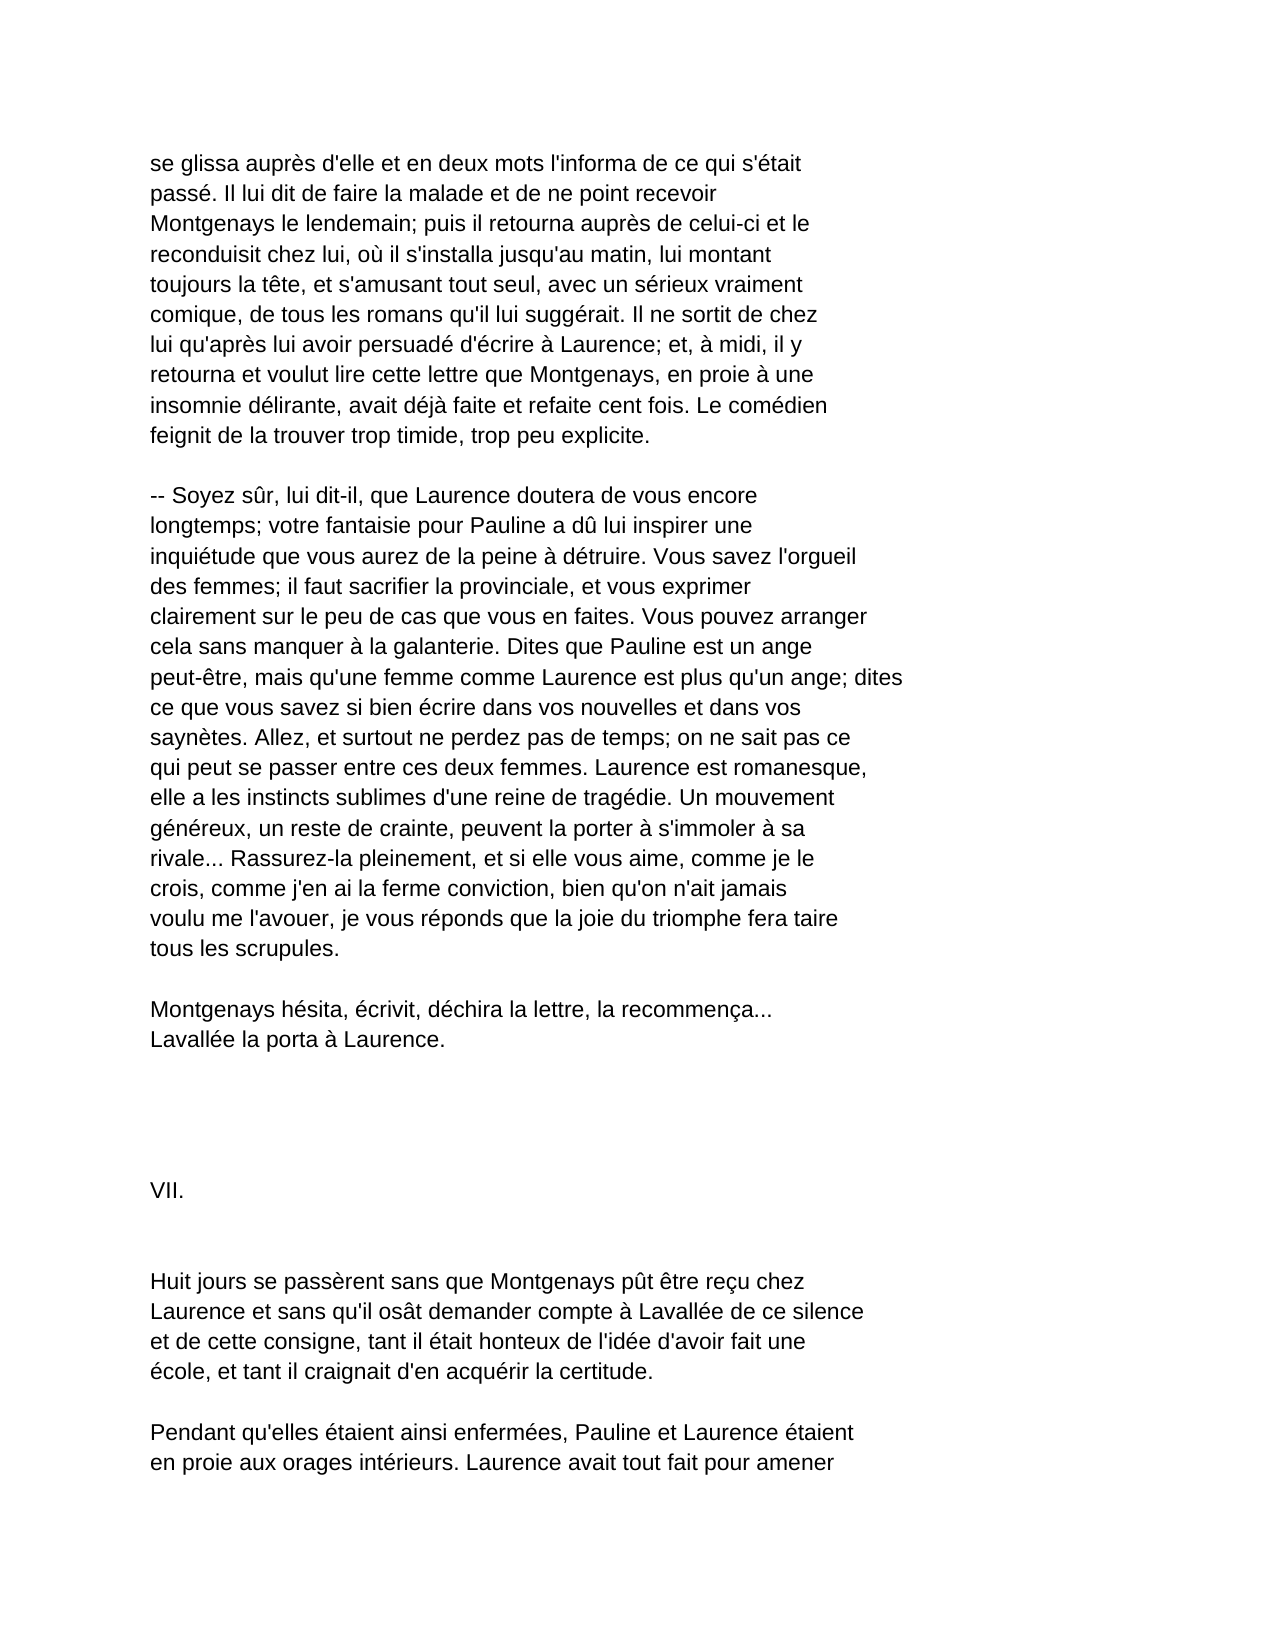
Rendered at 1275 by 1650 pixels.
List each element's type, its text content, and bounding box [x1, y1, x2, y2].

text reconduisit chez lui, où il s'installa jusqu'au matin, lui montant [150, 241, 1125, 267]
text Lavallée la porta à Laurence. [150, 1026, 1125, 1052]
text peut-être, mais qu'une femme comme Laurence est plus qu'un ange; dites [150, 663, 1125, 690]
text VII. [150, 1177, 1125, 1203]
text lui qu'après lui avoir persuadé d'écrire à Laurence; et, à midi, il y [150, 331, 1125, 358]
text elle a les instincts sublimes d'une reine de tragédie. Un mouvement [150, 784, 1125, 811]
text tous les scrupules. [150, 935, 1125, 962]
text rivale... Rassurez-la pleinement, et si elle vous aime, comme je le [150, 845, 1125, 871]
text Laurence et sans qu'il osât demander compte à Lavallée de ce silence [150, 1298, 1125, 1324]
text clairement sur le peu de cas que vous en faites. Vous pouvez arranger [150, 603, 1125, 629]
text généreux, un reste de crainte, peuvent la porter à s'immoler à sa [150, 814, 1125, 841]
text se glissa auprès d'elle et en deux mots l'informa de ce qui s'était [150, 150, 1125, 176]
text crois, comme j'en ai la ferme conviction, bien qu'on n'ait jamais [150, 875, 1125, 901]
text cela sans manquer à la galanterie. Dites que Pauline est un ange [150, 633, 1125, 660]
text retourna et voulut lire cette lettre que Montgenays, en proie à une [150, 361, 1125, 388]
text qui peut se passer entre ces deux femmes. Laurence est romanesque, [150, 754, 1125, 781]
text feignit de la trouver trop timide, trop peu explicite. [150, 422, 1125, 448]
text des femmes; il faut sacrifier la provinciale, et vous exprimer [150, 573, 1125, 599]
text toujours la tête, et s'amusant tout seul, avec un sérieux vraiment [150, 271, 1125, 297]
text et de cette consigne, tant il était honteux de l'idée d'avoir fait une [150, 1328, 1125, 1354]
text Huit jours se passèrent sans que Montgenays pût être reçu chez [150, 1268, 1125, 1294]
text école, et tant il craignait d'en acquérir la certitude. [150, 1358, 1125, 1385]
text ce que vous savez si bien écrire dans vos nouvelles et dans vos [150, 694, 1125, 720]
text en proie aux orages intérieurs. Laurence avait tout fait pour amener [150, 1449, 1125, 1475]
text inquiétude que vous aurez de la peine à détruire. Vous savez l'orgueil [150, 543, 1125, 569]
text comique, de tous les romans qu'il lui suggérait. Il ne sortit de chez [150, 301, 1125, 327]
text Pendant qu'elles étaient ainsi enfermées, Pauline et Laurence étaient [150, 1419, 1125, 1445]
text saynètes. Allez, et surtout ne perdez pas de temps; on ne sait pas ce [150, 724, 1125, 750]
text passé. Il lui dit de faire la malade et de ne point recevoir [150, 180, 1125, 207]
text Montgenays le lendemain; puis il retourna auprès de celui-ci et le [150, 210, 1125, 237]
text longtemps; votre fantaisie pour Pauline a dû lui inspirer une [150, 512, 1125, 539]
text Montgenays hésita, écrivit, déchira la lettre, la recommença... [150, 996, 1125, 1022]
text voulu me l'avouer, je vous réponds que la joie du triomphe fera taire [150, 905, 1125, 932]
text -- Soyez sûr, lui dit-il, que Laurence doutera de vous encore [150, 482, 1125, 509]
text insomnie délirante, avait déjà faite et refaite cent fois. Le comédien [150, 392, 1125, 418]
